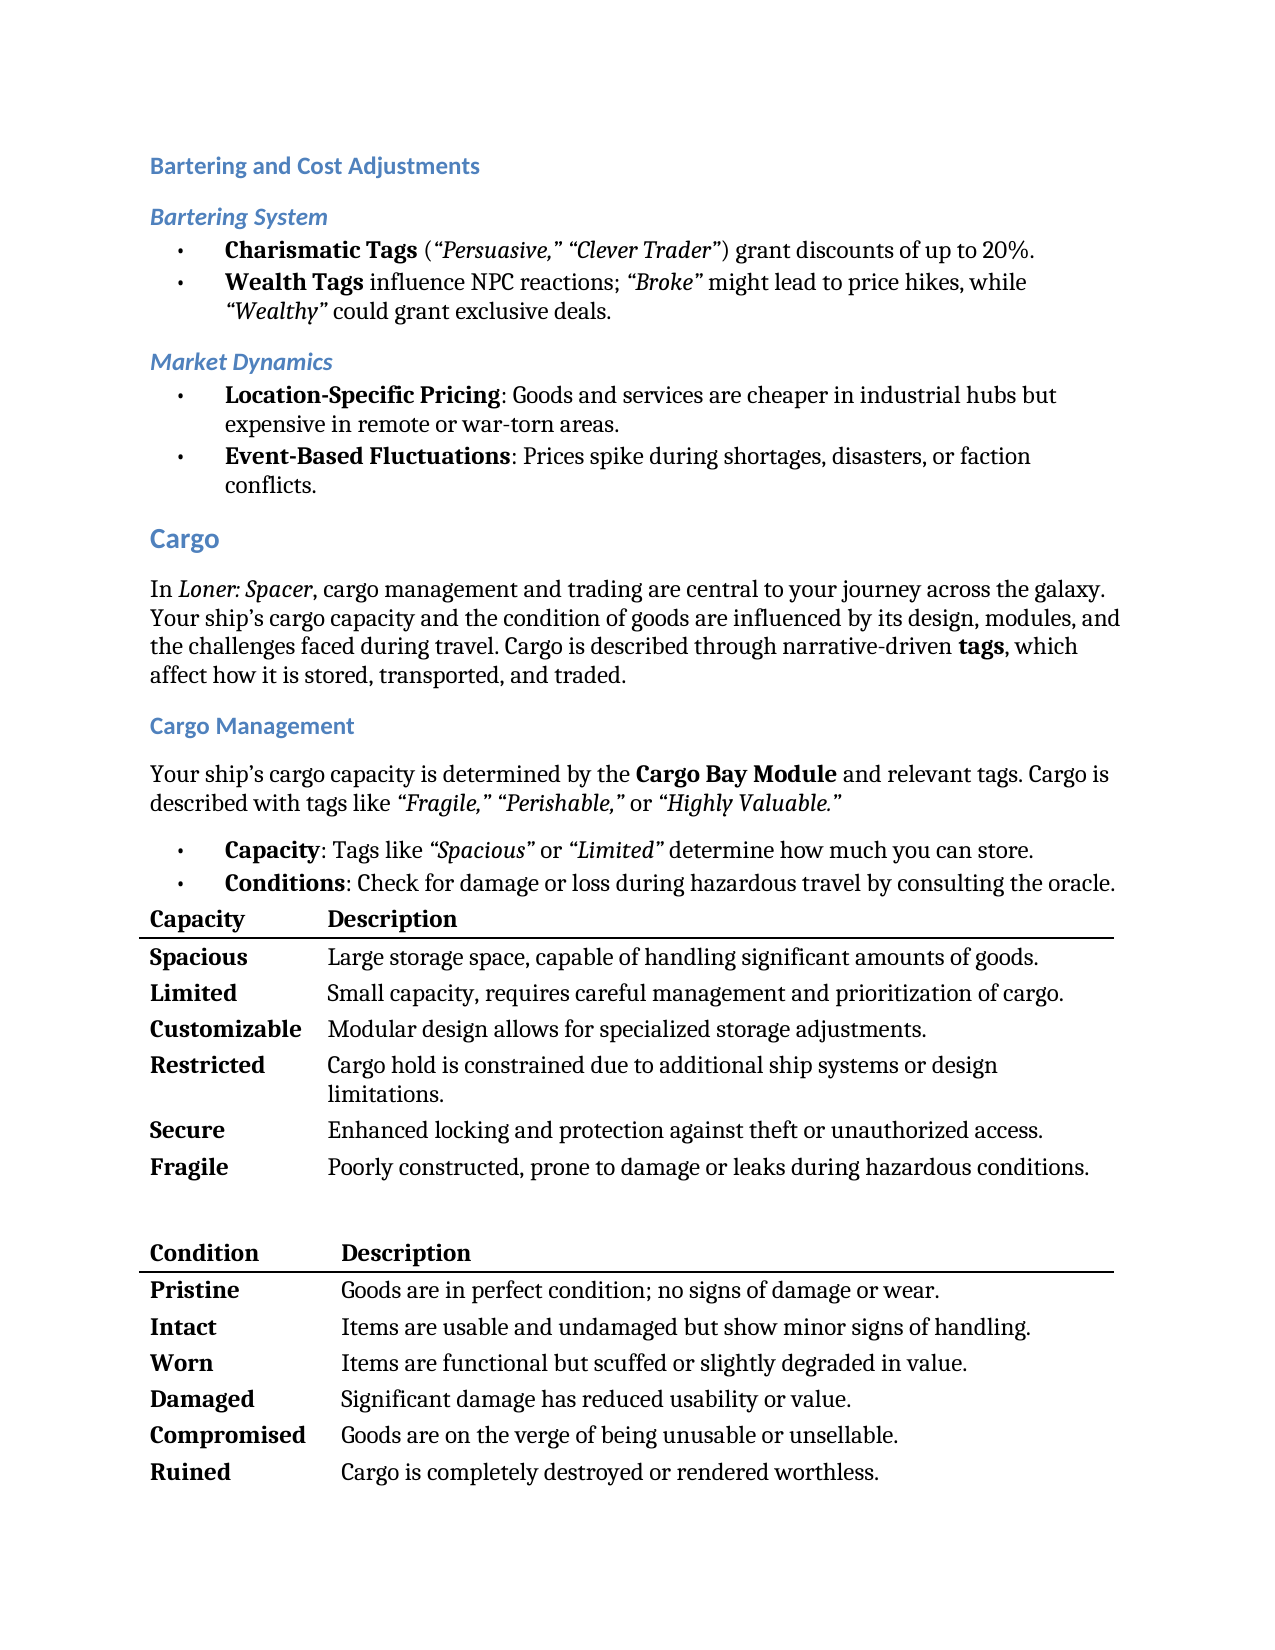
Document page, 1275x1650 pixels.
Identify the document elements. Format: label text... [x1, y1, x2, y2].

table_cell Customizable [139, 1011, 316, 1048]
text Your ship’s cargo capacity is determined by the Cargo Bay Module and relevant tags. Cargo is described with tags like “Fragile,” “Perishable,” or “Highly Valuable.” [150, 760, 1125, 817]
table_cell Pristine [139, 1273, 330, 1309]
table_header Capacity [139, 901, 316, 937]
table_cell Limited [139, 975, 316, 1011]
subtitle Cargo Management [150, 711, 1125, 741]
table_cell Poorly constructed, prone to damage or leaks during hazardous conditions. [316, 1149, 1114, 1185]
table_cell Significant damage has reduced usability or value. [330, 1381, 1114, 1417]
table_header Description [330, 1235, 1114, 1271]
table_cell Items are functional but scuffed or slightly degraded in value. [330, 1345, 1114, 1381]
table_cell Secure [139, 1113, 316, 1149]
table_cell Worn [139, 1345, 330, 1381]
table_cell Fragile [139, 1149, 316, 1185]
subtitle Bartering System [150, 201, 1125, 232]
list Conditions: Check for damage or loss during hazardous travel by consulting the oracle. [175, 868, 1125, 897]
subtitle Market Dynamics [150, 346, 1125, 377]
table_cell Small capacity, requires careful management and prioritization of cargo. [316, 975, 1114, 1011]
table_cell Restricted [139, 1048, 316, 1113]
table_cell Damaged [139, 1381, 330, 1417]
list Event-Based Fluctuations: Prices spike during shortages, disasters, or faction conflicts. [175, 442, 1125, 499]
list Capacity: Tags like “Spacious” or “Limited” determine how much you can store. [175, 836, 1125, 865]
table_header Condition [139, 1235, 330, 1271]
table_cell Goods are on the verge of being unusable or unsellable. [330, 1418, 1114, 1454]
table_cell Cargo hold is constrained due to additional ship systems or design limitations. [316, 1048, 1114, 1113]
table_cell Enhanced locking and protection against theft or unauthorized access. [316, 1113, 1114, 1149]
list Charismatic Tags (“Persuasive,” “Clever Trader”) grant discounts of up to 20%. [175, 236, 1125, 264]
table_cell Items are usable and undamaged but show minor signs of handling. [330, 1309, 1114, 1345]
table_cell Large storage space, capable of handling significant amounts of goods. [316, 939, 1114, 975]
list Location-Specific Pricing: Goods and services are cheaper in industrial hubs but expensive in remote or war-torn areas. [175, 381, 1125, 438]
table_cell Cargo is completely destroyed or rendered worthless. [330, 1454, 1114, 1490]
table_cell Modular design allows for specialized storage adjustments. [316, 1011, 1114, 1048]
table_cell Spacious [139, 939, 316, 975]
table_cell Goods are in perfect condition; no signs of damage or wear. [330, 1273, 1114, 1309]
list Wealth Tags influence NPC reactions; “Broke” might lead to price hikes, while “Wealthy” could grant exclusive deals. [175, 268, 1125, 326]
table_cell Ruined [139, 1454, 330, 1490]
text In Loner: Spacer, cargo management and trading are central to your journey across the galaxy. Your ship’s cargo capacity and the condition of goods are influenced by its design, modules, and the challenges faced during travel. Cargo is described through narrative-driven tags, which affect how it is stored, transported, and traded. [150, 575, 1125, 690]
subtitle Cargo [150, 520, 1125, 556]
table_header Description [316, 901, 1114, 937]
table_cell Compromised [139, 1418, 330, 1454]
subtitle Bartering and Cost Adjustments [150, 150, 1125, 181]
table_cell Intact [139, 1309, 330, 1345]
